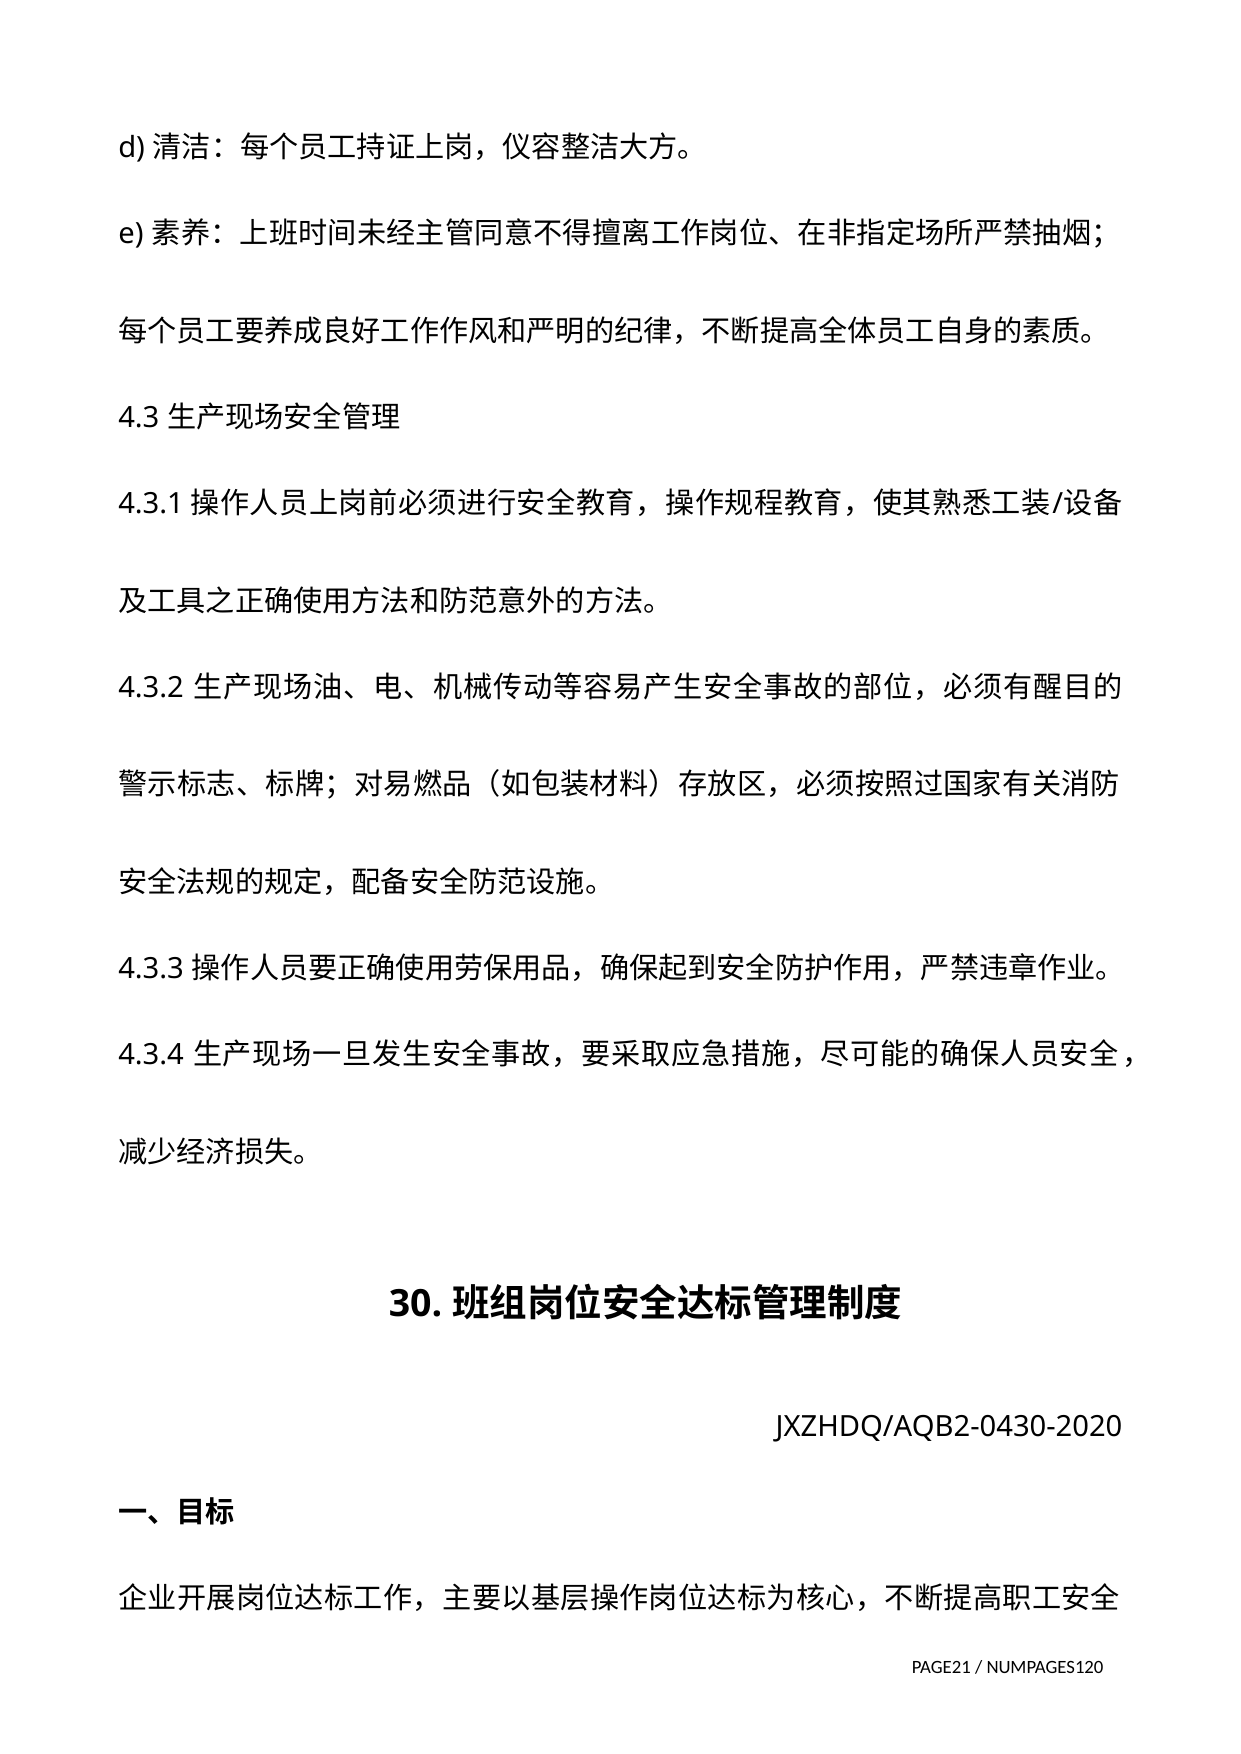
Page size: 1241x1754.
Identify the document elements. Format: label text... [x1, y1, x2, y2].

subtitle 班组岗位安全达标管理制度 [118, 1268, 1122, 1333]
text d) 清洁：每个员工持证上岗，仪容整洁大方。 [118, 112, 1122, 177]
text 4.3.3 操作人员要正确使用劳保用品，确保起到安全防护作用，严禁违章作业。 [118, 933, 1122, 998]
text JXZHDQ/AQB2-0430-2020 [118, 1393, 1122, 1458]
text e) 素养：上班时间未经主管同意不得擅离工作岗位、在非指定场所严禁抽烟；每个员工要养成良好工作作风和严明的纪律，不断提高全体员工自身的素质。 [118, 199, 1122, 361]
text 一、目标 [118, 1477, 1122, 1542]
text 4.3.2 生产现场油、电、机械传动等容易产生安全事故的部位，必须有醒目的警示标志、标牌；对易燃品（如包装材料）存放区，必须按照过国家有关消防安全法规的规定，配备安全防范设施。 [118, 652, 1122, 912]
text 4.3.4 生产现场一旦发生安全事故，要采取应急措施，尽可能的确保人员安全，减少经济损失。 [118, 1019, 1122, 1182]
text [118, 1564, 1122, 1629]
text 4.3 生产现场安全管理 [118, 382, 1122, 447]
text 4.3.1操作人员上岗前必须进行安全教育，操作规程教育，使其熟悉工装/设备及工具之正确使用方法和防范意外的方法。 [118, 468, 1122, 631]
